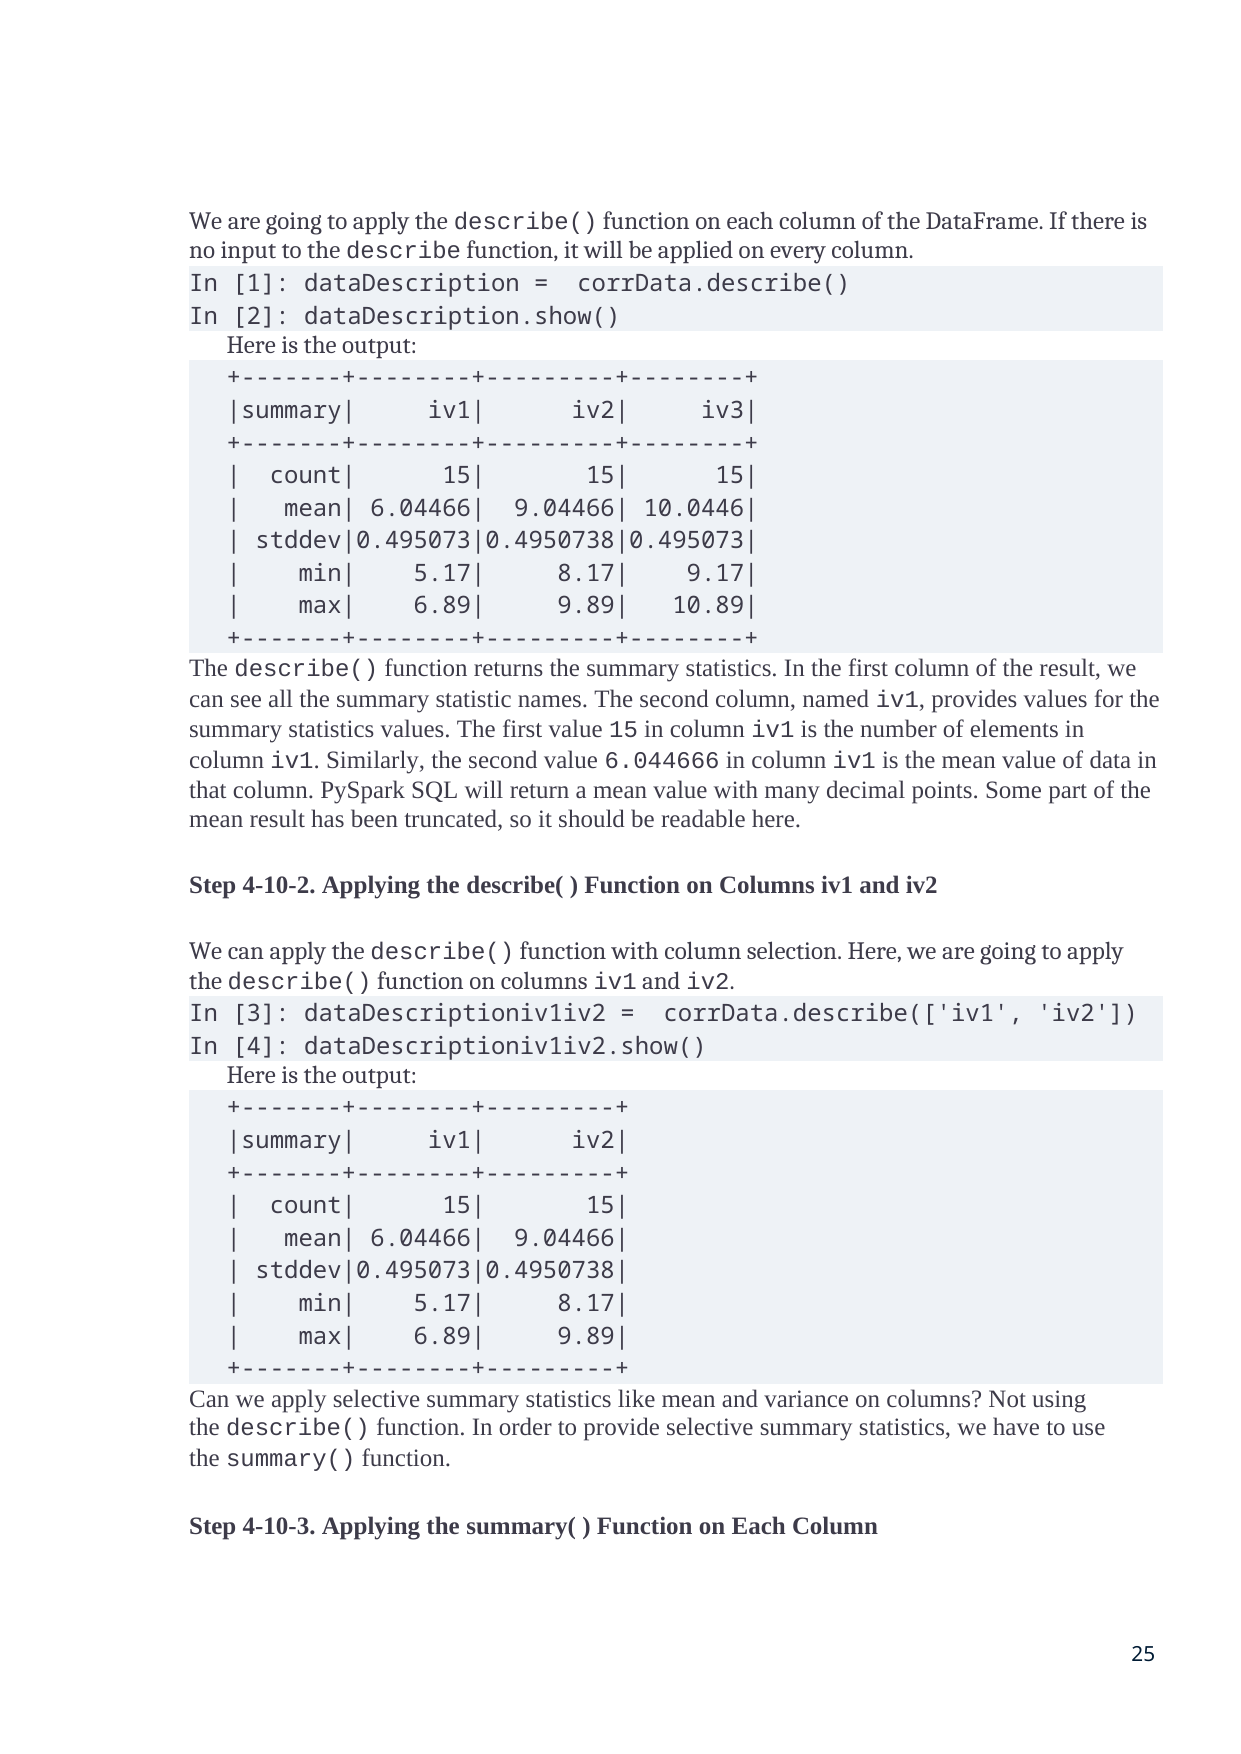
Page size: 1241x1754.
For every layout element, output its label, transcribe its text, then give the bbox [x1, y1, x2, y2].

text | count| 15| 15| [189, 1188, 1163, 1221]
text In [3]: dataDescriptioniv1iv2 = corrData.describe(['iv1', 'iv2']) [189, 996, 1163, 1029]
text | count| 15| 15| 15| [189, 458, 1163, 491]
text | max| 6.89| 9.89| 10.89| [189, 588, 1163, 621]
text | min| 5.17| 8.17| [189, 1286, 1163, 1318]
text +-------+--------+---------+--------+ [189, 621, 1163, 653]
text Here is the output: [189, 331, 1163, 360]
text +-------+--------+---------+--------+ [189, 360, 1163, 393]
text | mean| 6.04466| 9.04466| 10.0446| [189, 491, 1163, 523]
text Can we apply selective summary statistics like mean and variance on columns? Not using the describe() function. In order to provide selective summary statistics, we have to use the summary() function. [189, 1384, 1163, 1473]
text | min| 5.17| 8.17| 9.17| [189, 556, 1163, 588]
text In [2]: dataDescription.show() [189, 299, 1163, 331]
text | stddev|0.495073|0.4950738|0.495073| [189, 523, 1163, 556]
text Here is the output: [189, 1061, 1163, 1090]
text |summary| iv1| iv2| iv3| [189, 393, 1163, 425]
text |summary| iv1| iv2| [189, 1123, 1163, 1155]
text In [1]: dataDescription = corrData.describe() [189, 266, 1163, 299]
text In [4]: dataDescriptioniv1iv2.show() [189, 1029, 1163, 1061]
text +-------+--------+---------+ [189, 1155, 1163, 1188]
text | max| 6.89| 9.89| [189, 1318, 1163, 1351]
text +-------+--------+---------+--------+ [189, 425, 1163, 458]
text | stddev|0.495073|0.4950738| [189, 1253, 1163, 1286]
text Step 4-10-3. Applying the summary( ) Function on Each Column [189, 1511, 1163, 1540]
text We are going to apply the describe() function on each column of the DataFrame. If there is no input to the describe function, it will be applied on every column. [189, 207, 1163, 266]
text Step 4-10-2. Applying the describe( ) Function on Columns iv1 and iv2 [189, 871, 1163, 899]
text The describe() function returns the summary statistics. In the first column of the result, we can see all the summary statistic names. The second column, named iv1, provides values for the summary statistics values. The first value 15 in column iv1 is the number of elements in column iv1. Similarly, the second value 6.044666 in column iv1 is the mean value of data in that column. PySpark SQL will return a mean value with many decimal points. Some part of the mean result has been truncated, so it should be readable here. [189, 653, 1163, 833]
text We can apply the describe() function with column selection. Here, we are going to apply the describe() function on columns iv1 and iv2. [189, 937, 1163, 996]
text +-------+--------+---------+ [189, 1351, 1163, 1384]
text | mean| 6.04466| 9.04466| [189, 1221, 1163, 1253]
text +-------+--------+---------+ [189, 1090, 1163, 1123]
